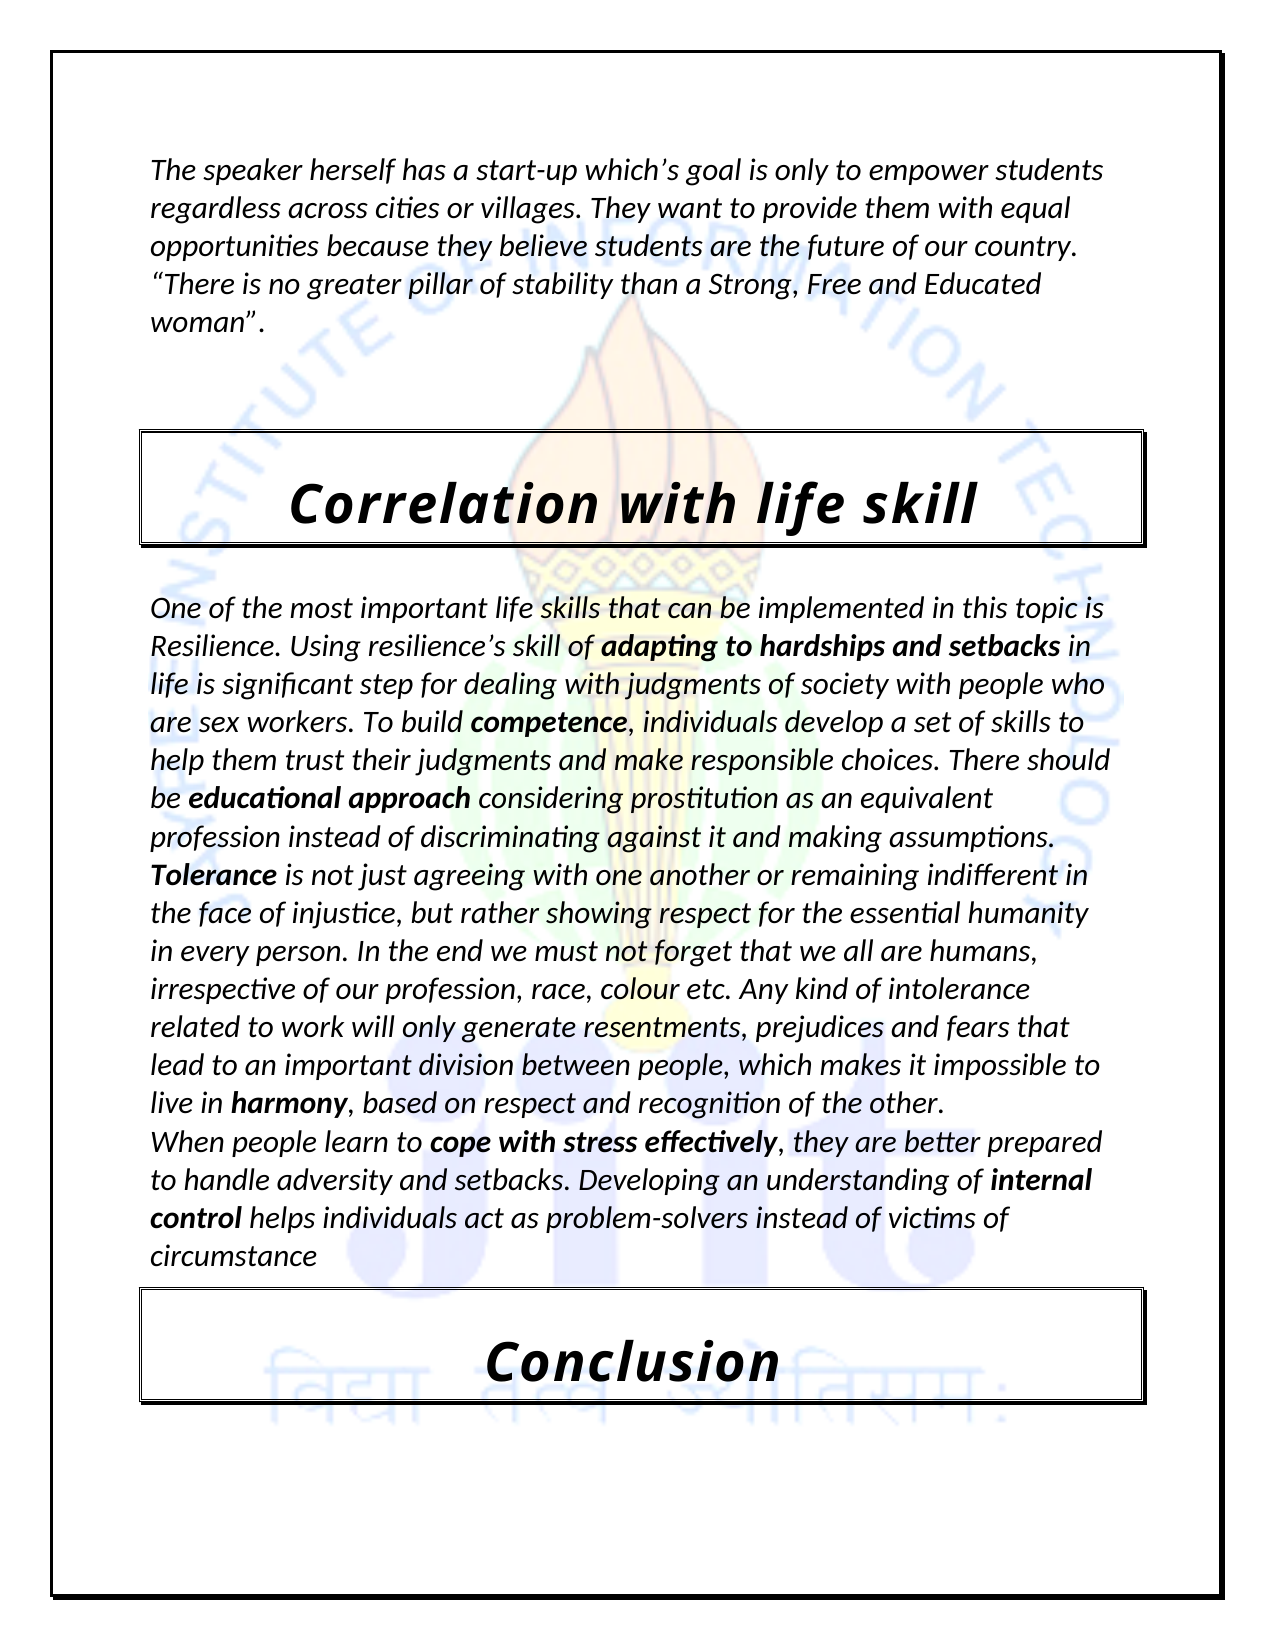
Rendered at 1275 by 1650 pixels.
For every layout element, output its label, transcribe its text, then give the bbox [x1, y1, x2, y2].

text “There is no greater pillar of stability than a Strong, Free and Educated woman”. [150, 264, 1122, 341]
text Conclusion [142, 1290, 1141, 1399]
text Tolerance is not just agreeing with one another or remaining indifferent in the face of injustice, but rather showing respect for the essential humanity in every person. In the end we must not forget that we all are humans, irrespective of our profession, race, colour etc. Any kind of intolerance related to work will only generate resentments, prejudices and fears that lead to an important division between people, which makes it impossible to live in harmony, based on respect and recognition of the other. [150, 855, 1122, 1122]
text When people learn to cope with stress effectively, they are better prepared to handle adversity and setbacks. Developing an understanding of internal control helps individuals act as problem-solvers instead of victims of circumstance [150, 1122, 1122, 1274]
text The speaker herself has a start-up which’s goal is only to empower students regardless across cities or villages. They want to provide them with equal opportunities because they believe students are the future of our country. [150, 150, 1122, 264]
text One of the most important life skills that can be implemented in this topic is Resilience. Using resilience’s skill of adapting to hardships and setbacks in life is significant step for dealing with judgments of society with people who are sex workers. To build competence, individuals develop a set of skills to help them trust their judgments and make responsible choices. There should be educational approach considering prostitution as an equivalent profession instead of discriminating against it and making assumptions. [150, 588, 1122, 855]
text Correlation with life skill [142, 433, 1141, 542]
